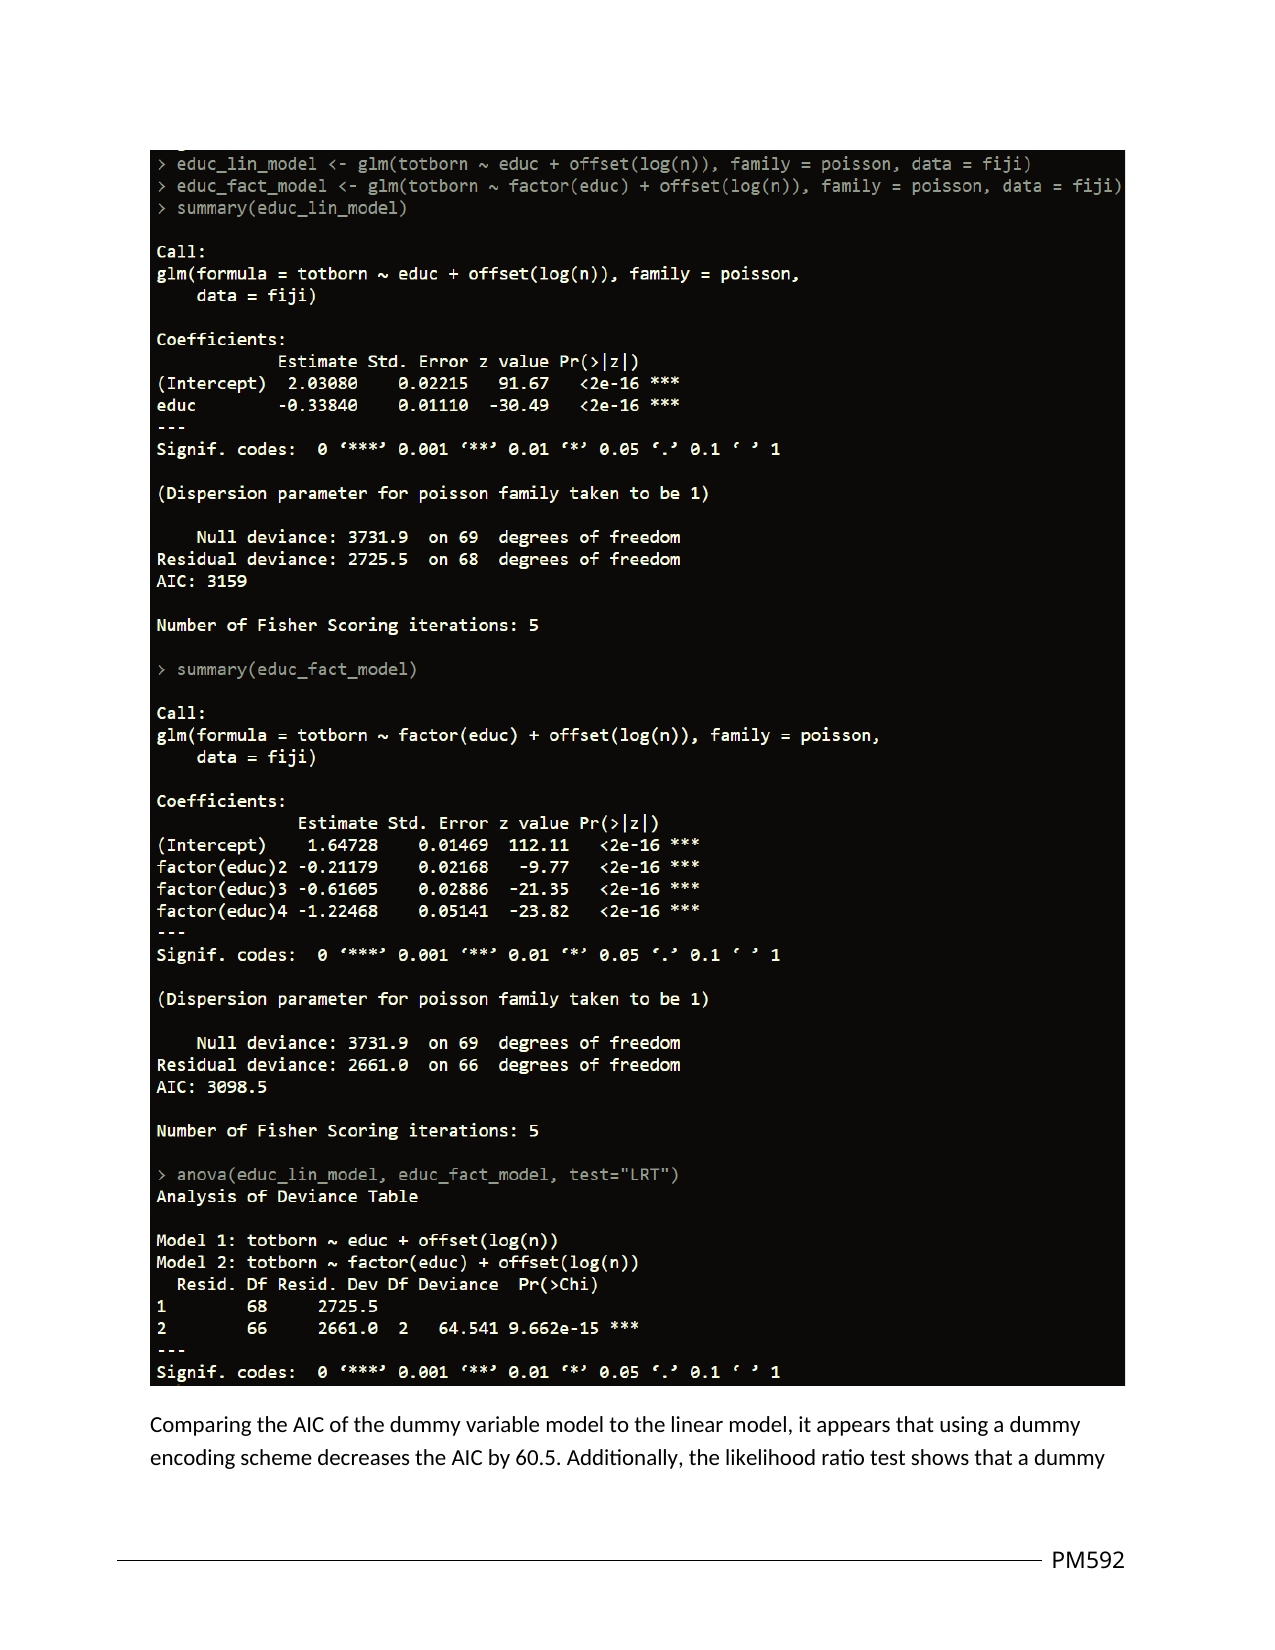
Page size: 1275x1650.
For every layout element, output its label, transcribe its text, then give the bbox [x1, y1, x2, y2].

picture [150, 150, 1125, 1386]
